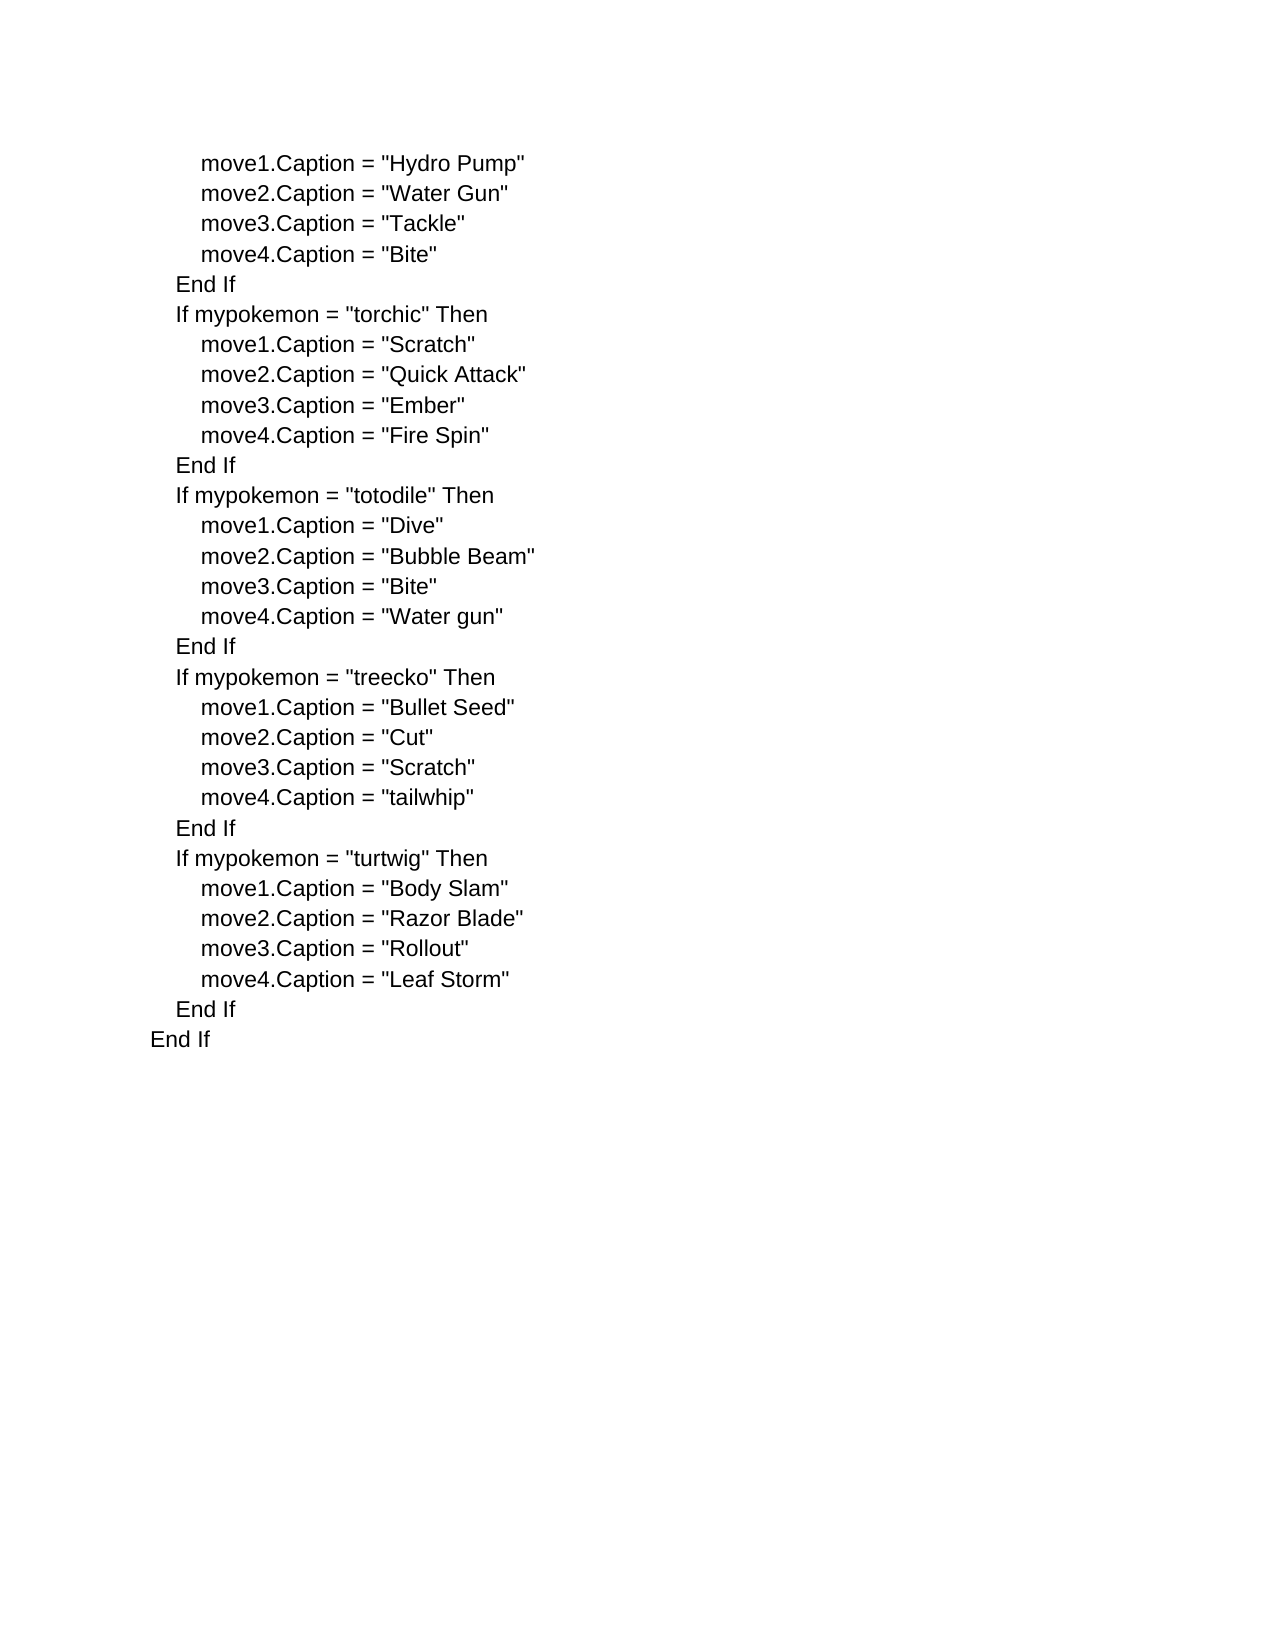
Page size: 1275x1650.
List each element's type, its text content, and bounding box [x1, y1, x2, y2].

text move1.Caption = "Body Slam" [150, 875, 1125, 901]
text move4.Caption = "tailwhip" [150, 784, 1125, 811]
text move1.Caption = "Bullet Seed" [150, 694, 1125, 720]
text move1.Caption = "Dive" [150, 512, 1125, 539]
text move2.Caption = "Water Gun" [150, 180, 1125, 207]
text If mypokemon = "torchic" Then [150, 301, 1125, 327]
text move3.Caption = "Tackle" [150, 210, 1125, 237]
text move3.Caption = "Bite" [150, 573, 1125, 599]
text End If [150, 633, 1125, 660]
text move2.Caption = "Razor Blade" [150, 905, 1125, 932]
text move4.Caption = "Leaf Storm" [150, 966, 1125, 992]
text move2.Caption = "Quick Attack" [150, 361, 1125, 388]
text move4.Caption = "Water gun" [150, 603, 1125, 629]
text move1.Caption = "Scratch" [150, 331, 1125, 358]
text If mypokemon = "turtwig" Then [150, 845, 1125, 871]
text End If [150, 452, 1125, 478]
text move2.Caption = "Cut" [150, 724, 1125, 750]
text move4.Caption = "Bite" [150, 241, 1125, 267]
text move1.Caption = "Hydro Pump" [150, 150, 1125, 176]
text move3.Caption = "Rollout" [150, 935, 1125, 962]
text move2.Caption = "Bubble Beam" [150, 543, 1125, 569]
text End If [150, 1026, 1125, 1052]
text move4.Caption = "Fire Spin" [150, 422, 1125, 448]
text End If [150, 814, 1125, 841]
text End If [150, 996, 1125, 1022]
text If mypokemon = "treecko" Then [150, 663, 1125, 690]
text move3.Caption = "Ember" [150, 392, 1125, 418]
text End If [150, 271, 1125, 297]
text move3.Caption = "Scratch" [150, 754, 1125, 781]
text If mypokemon = "totodile" Then [150, 482, 1125, 509]
